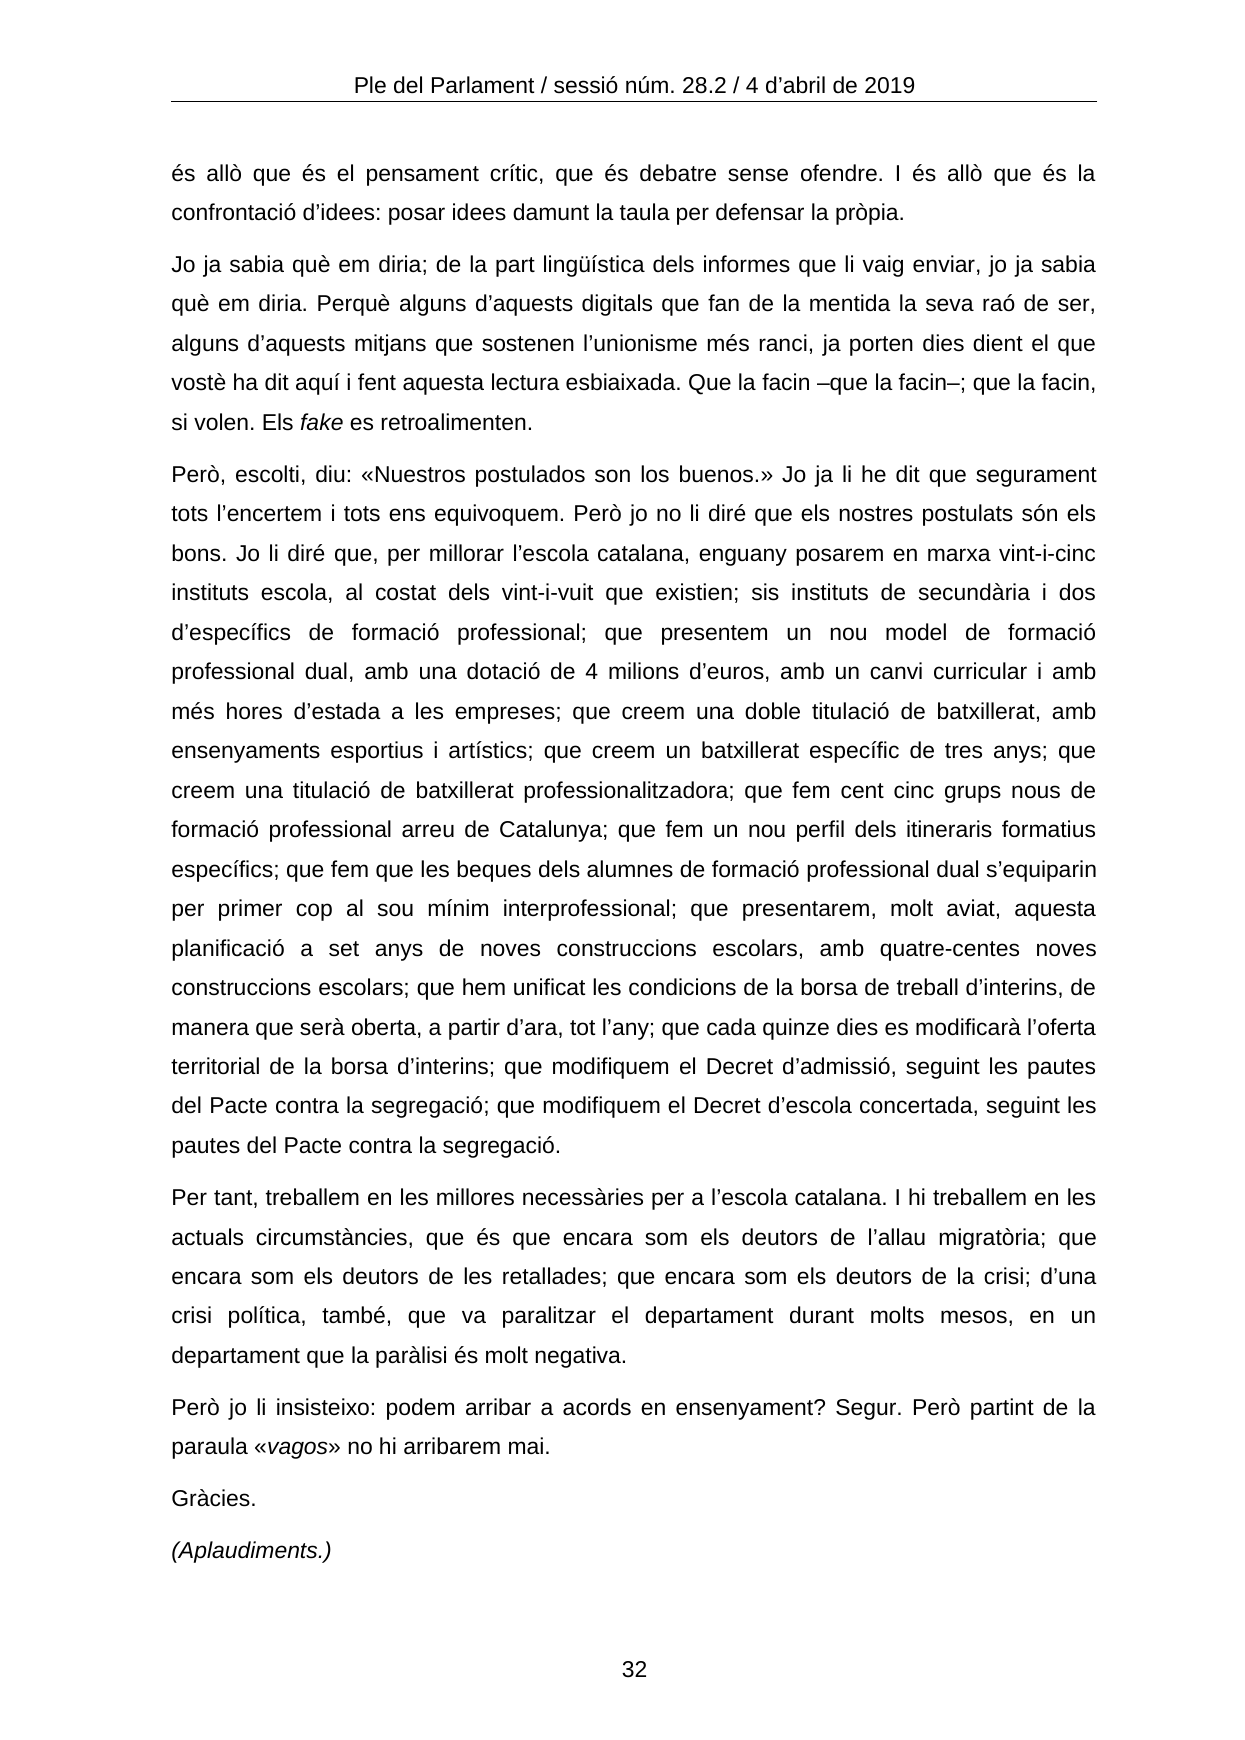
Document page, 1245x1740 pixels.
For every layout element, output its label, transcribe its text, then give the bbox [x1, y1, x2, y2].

text Però jo li insisteixo: podem arribar a acords en ensenyament? Segur. Però partint de la paraula «vagos» no hi arribarem mai. [171, 1394, 1097, 1460]
text Però, escolti, diu: «Nuestros postulados son los buenos.» Jo ja li he dit que segurament tots l’encertem i tots ens equivoquem. Però jo no li diré que els nostres postulats són els bons. Jo li diré que, per millorar l’escola catalana, enguany posarem en marxa vint-i-cinc instituts escola, al costat dels vint-i-vuit que existien; sis instituts de secundària i dos d’específics de formació professional; que presentem un nou model de formació professional dual, amb una dotació de 4 milions d’euros, amb un canvi curricular i amb més hores d’estada a les empreses; que creem una doble titulació de batxillerat, amb ensenyaments esportius i artístics; que creem un batxillerat específic de tres anys; que creem una titulació de batxillerat professionalitzadora; que fem cent cinc grups nous de formació professional arreu de Catalunya; que fem un nou perfil dels itineraris formatius específics; que fem que les beques dels alumnes de formació professional dual s’equiparin per primer cop al sou mínim interprofessional; que presentarem, molt aviat, aquesta planificació a set anys de noves construccions escolars, amb quatre-centes noves construccions escolars; que hem unificat les condicions de la borsa de treball d’interins, de manera que serà oberta, a partir d’ara, tot l’any; que cada quinze dies es modificarà l’oferta territorial de la borsa d’interins; que modifiquem el Decret d’admissió, seguint les pautes del Pacte contra la segregació; que modifiquem el Decret d’escola concertada, seguint les pautes del Pacte contra la segregació. [171, 461, 1097, 1158]
text Per tant, treballem en les millores necessàries per a l’escola catalana. I hi treballem en les actuals circumstàncies, que és que encara som els deutors de l’allau migratòria; que encara som els deutors de les retallades; que encara som els deutors de la crisi; d’una crisi política, també, que va paralitzar el departament durant molts mesos, en un departament que la paràlisi és molt negativa. [171, 1184, 1097, 1368]
text (Aplaudiments.) [171, 1537, 1097, 1564]
text Gràcies. [171, 1485, 1097, 1512]
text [171, 159, 1097, 225]
text Jo ja sabia què em diria; de la part lingüística dels informes que li vaig enviar, jo ja sabia què em diria. Perquè alguns d’aquests digitals que fan de la mentida la seva raó de ser, alguns d’aquests mitjans que sostenen l’unionisme més ranci, ja porten dies dient el que vostè ha dit aquí i fent aquesta lectura esbiaixada. Que la facin –que la facin–; que la facin, si volen. Els fake es retroalimenten. [171, 251, 1097, 435]
